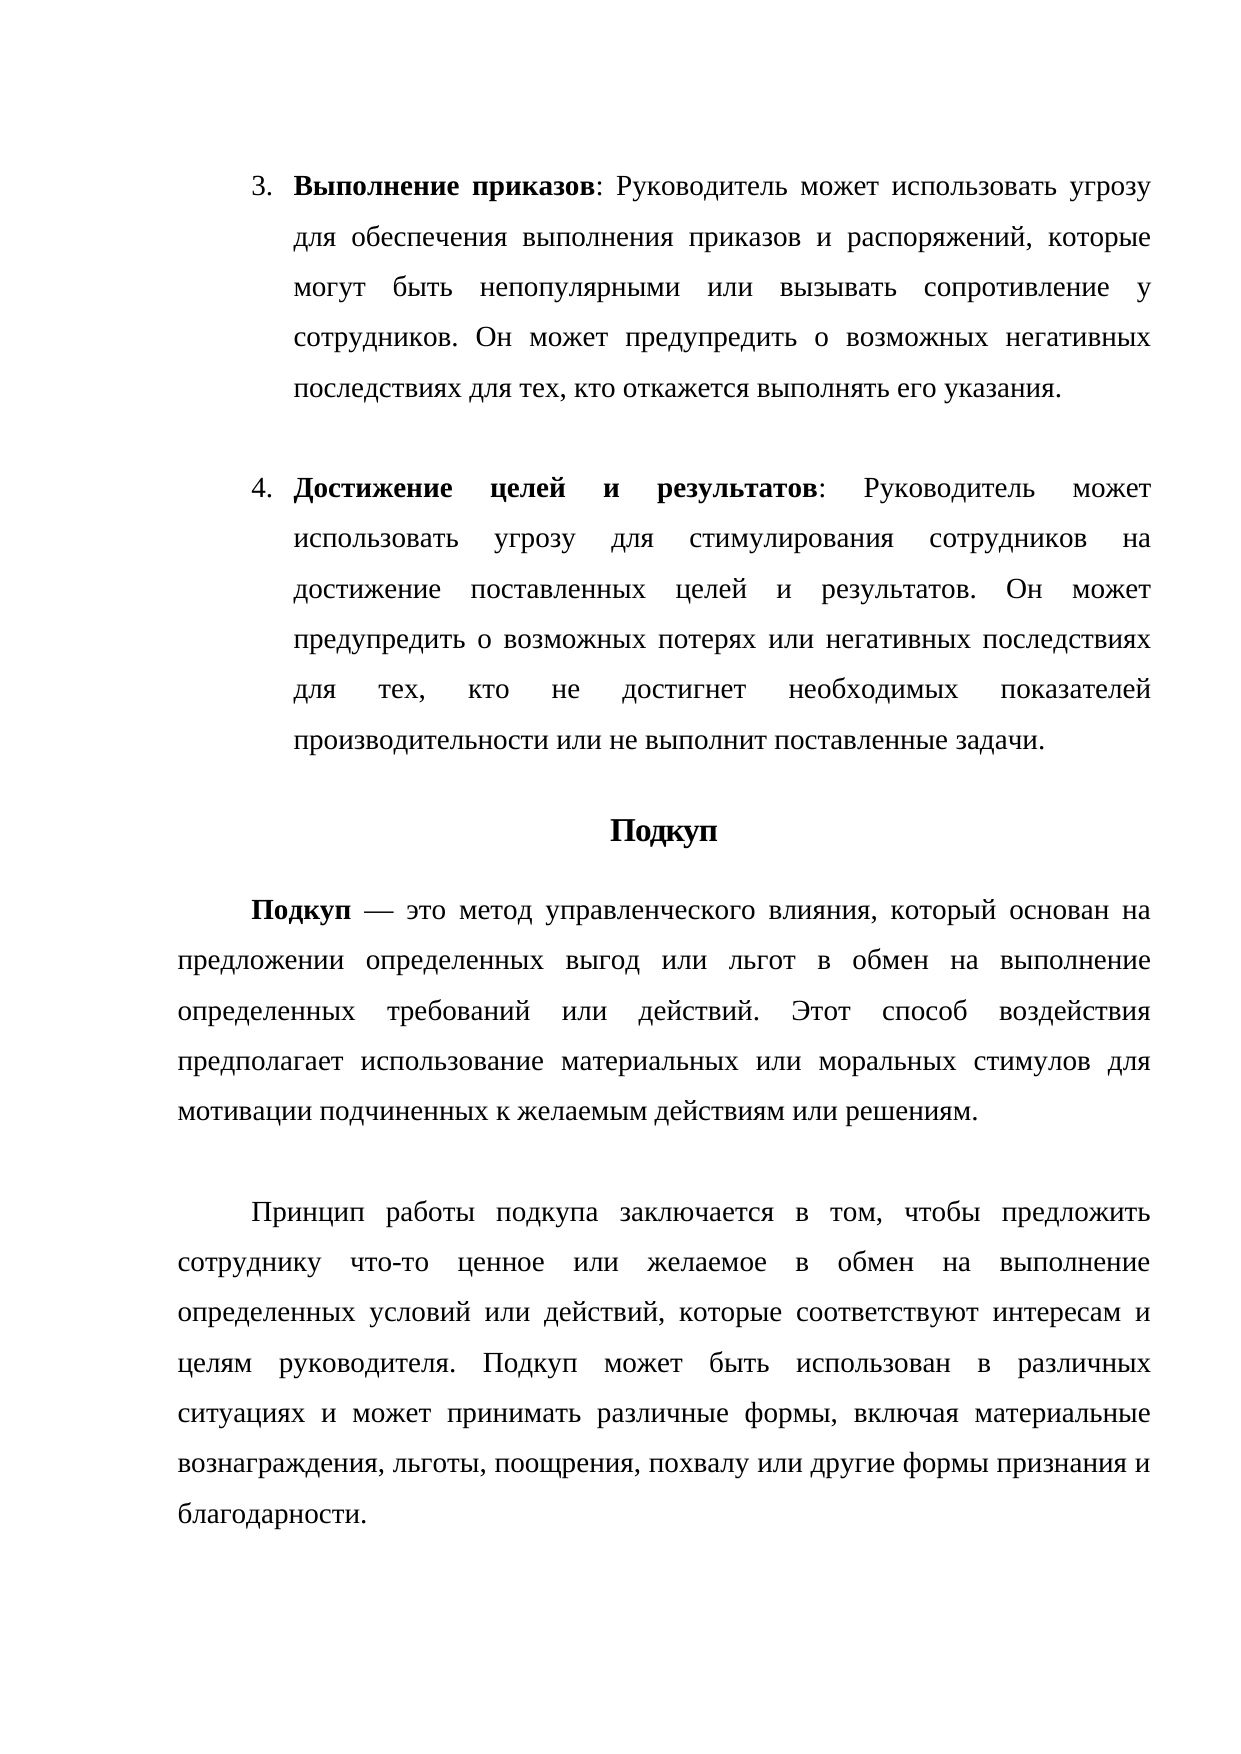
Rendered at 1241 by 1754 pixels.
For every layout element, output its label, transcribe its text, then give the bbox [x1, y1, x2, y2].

title Подкуп [177, 811, 1152, 849]
list Выполнение приказов: Руководитель может использовать угрозу для обеспечения выполнения приказов и распоряжений, которые могут быть непопулярными или вызывать сопротивление у сотрудников. Он может предупредить о возможных негативных последствиях для тех, кто откажется выполнять его указания. [251, 168, 1152, 403]
text Подкуп — это метод управленческого влияния, который основан на предложении определенных выгод или льгот в обмен на выполнение определенных требований или действий. Этот способ воздействия предполагает использование материальных или моральных стимулов для мотивации подчиненных к желаемым действиям или решениям. [177, 892, 1152, 1127]
list Достижение целей и результатов: Руководитель может использовать угрозу для стимулирования сотрудников на достижение поставленных целей и результатов. Он может предупредить о возможных потерях или негативных последствиях для тех, кто не достигнет необходимых показателей производительности или не выполнит поставленные задачи. [251, 470, 1152, 755]
text Принцип работы подкупа заключается в том, чтобы предложить сотруднику что-то ценное или желаемое в обмен на выполнение определенных условий или действий, которые соответствуют интересам и целям руководителя. Подкуп может быть использован в различных ситуациях и может принимать различные формы, включая материальные вознаграждения, льготы, поощрения, похвалу или другие формы признания и благодарности. [177, 1194, 1152, 1529]
